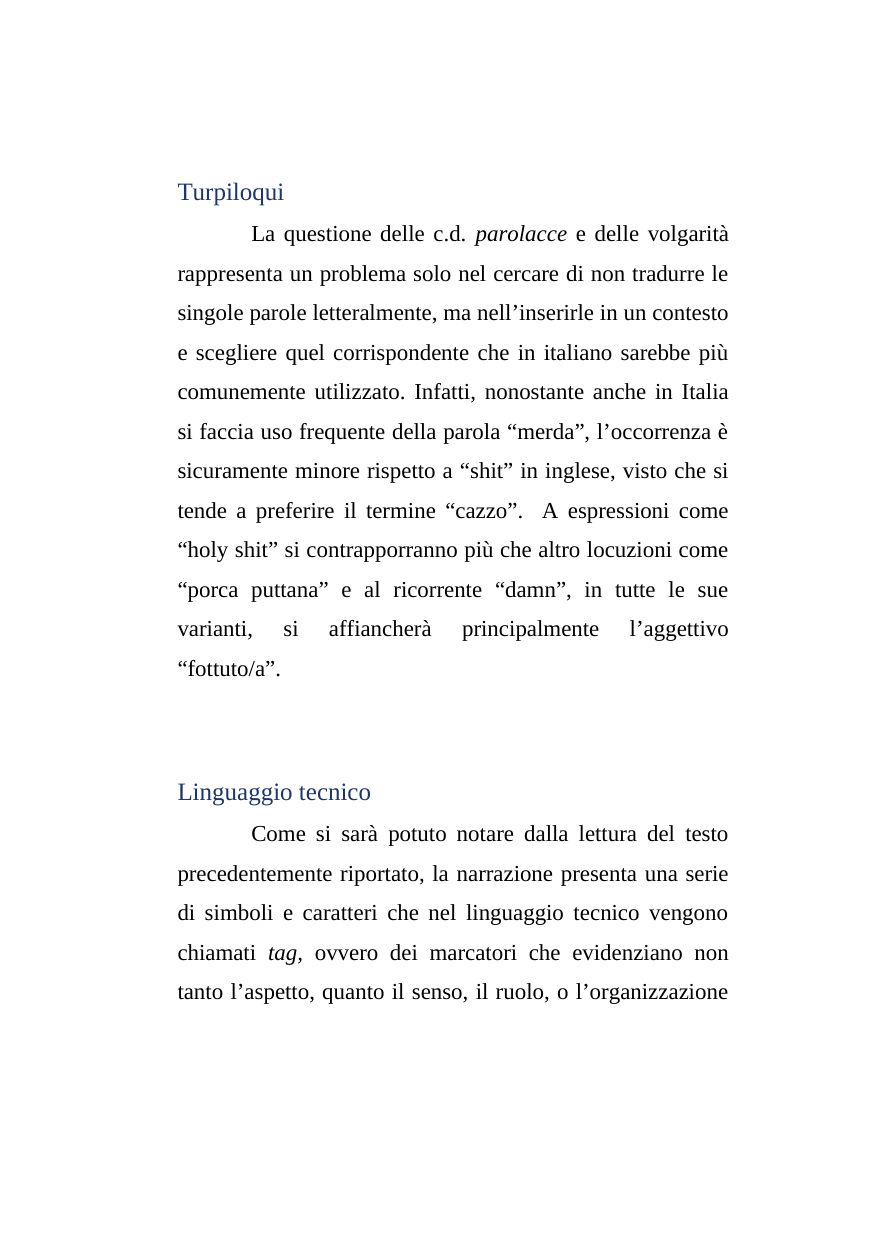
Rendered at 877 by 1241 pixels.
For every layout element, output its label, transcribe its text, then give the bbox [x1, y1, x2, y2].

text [177, 820, 729, 1004]
subtitle Linguaggio tecnico [177, 777, 729, 806]
text La questione delle c.d. parolacce e delle volgarità rappresenta un problema solo nel cercare di non tradurre le singole parole letteralmente, ma nell’inserirle in un contesto e scegliere quel corrispondente che in italiano sarebbe più comunemente utilizzato. Infatti, nonostante anche in Italia si faccia uso frequente della parola “merda”, l’occorrenza è sicuramente minore rispetto a “shit” in inglese, visto che si tende a preferire il termine “cazzo”. A espressioni come “holy shit” si contrapporranno più che altro locuzioni come “porca puttana” e al ricorrente “damn”, in tutte le sue varianti, si affiancherà principalmente l’aggettivo “fottuto/a”. [177, 220, 729, 681]
subtitle Turpiloqui [177, 177, 729, 206]
